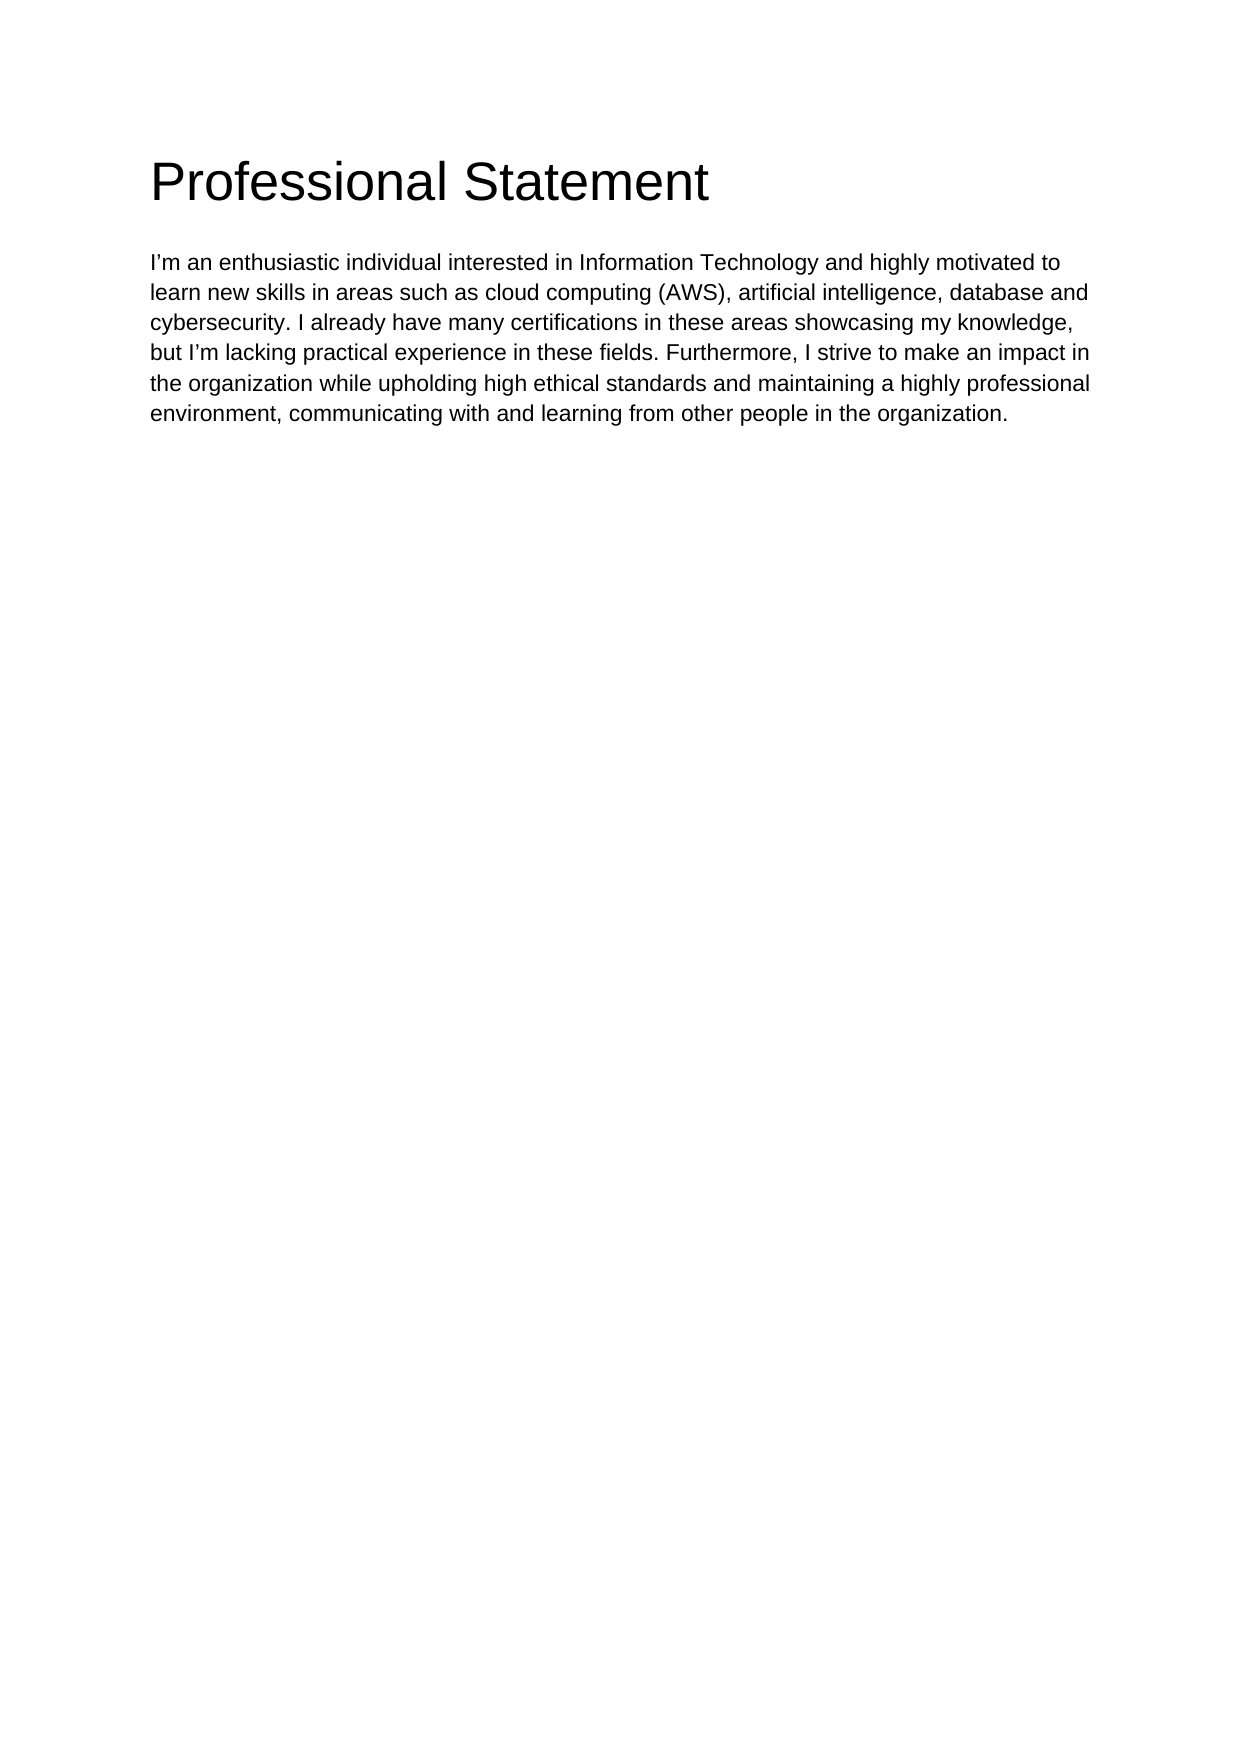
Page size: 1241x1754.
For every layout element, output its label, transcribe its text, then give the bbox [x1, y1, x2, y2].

text I’m an enthusiastic individual interested in Information Technology and highly motivated to learn new skills in areas such as cloud computing (AWS), artificial intelligence, database and cybersecurity. I already have many certifications in these areas showcasing my knowledge, but I’m lacking practical experience in these fields. Furthermore, I strive to make an impact in the organization while upholding high ethical standards and maintaining a highly professional environment, communicating with and learning from other people in the organization. [150, 249, 1090, 426]
title Professional Statement [150, 150, 1090, 212]
